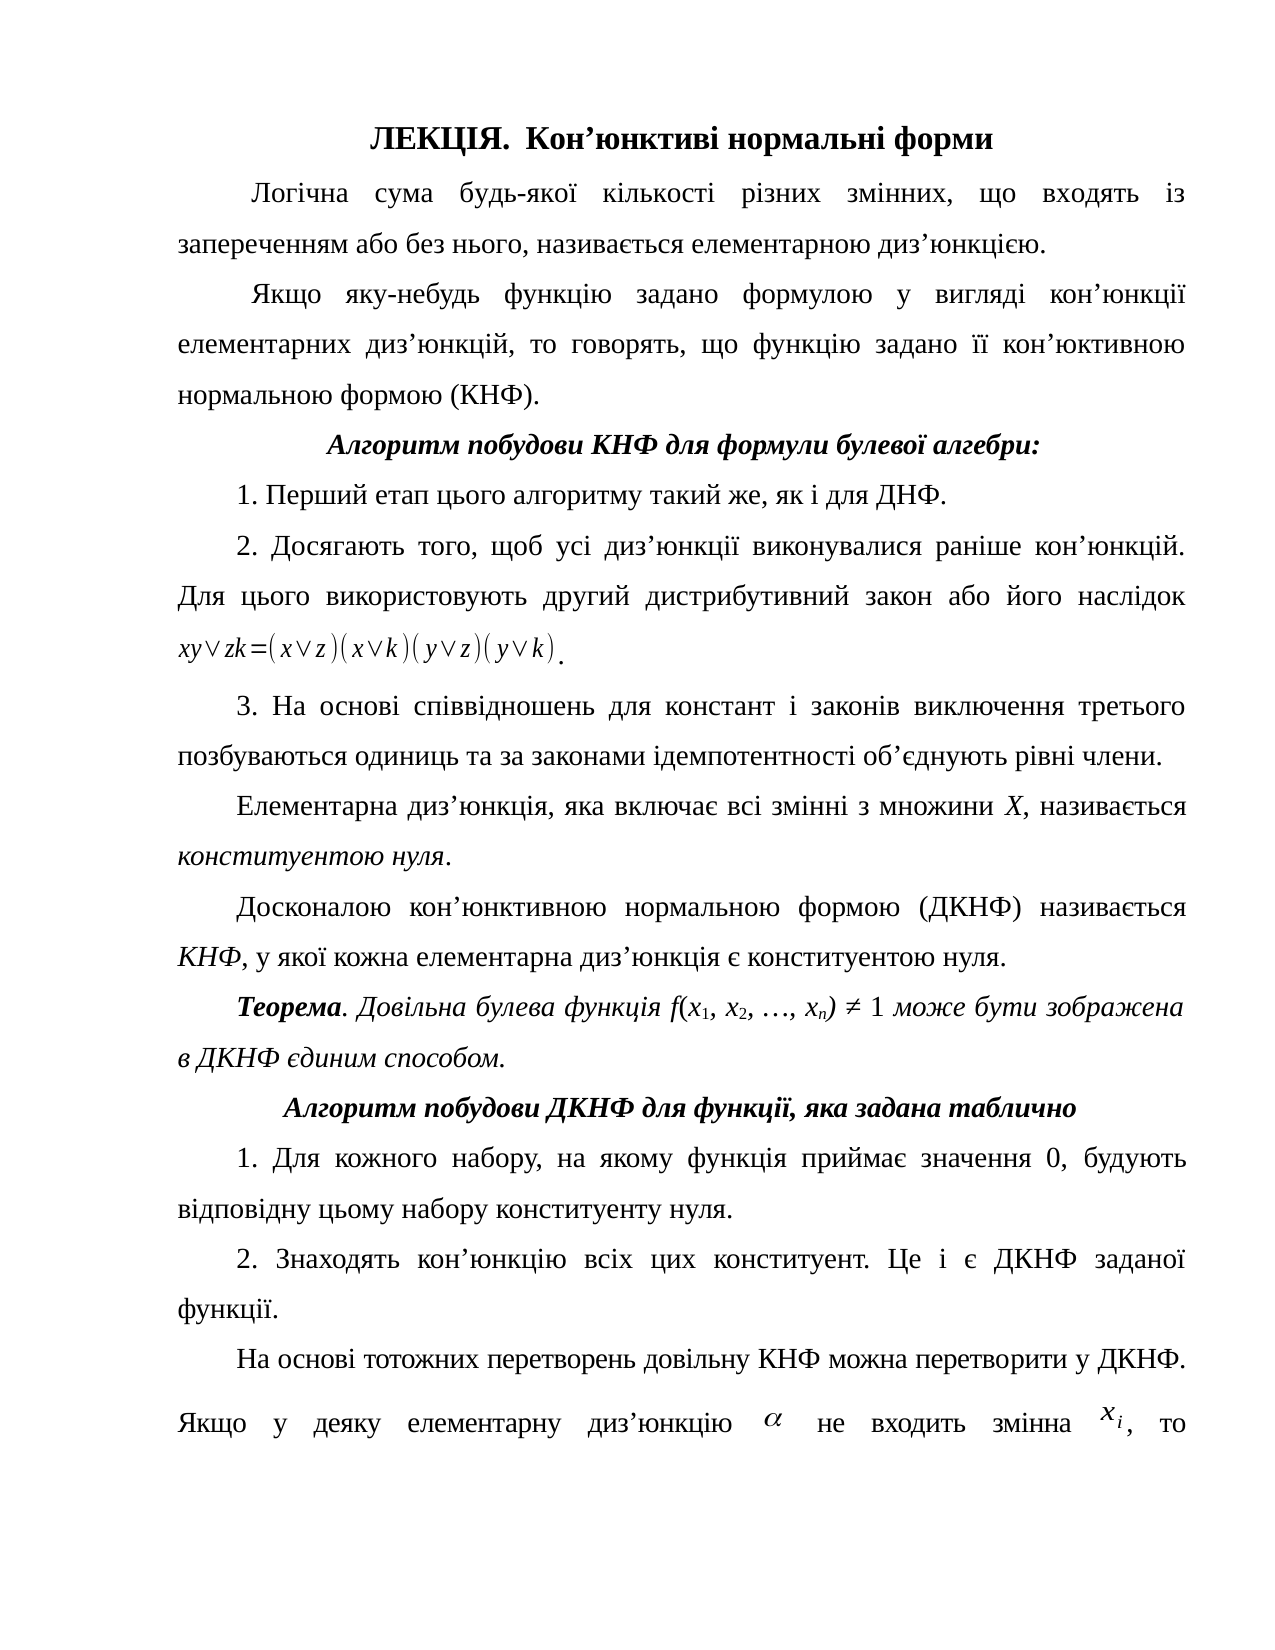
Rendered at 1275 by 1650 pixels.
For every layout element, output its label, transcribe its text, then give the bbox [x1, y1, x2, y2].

text 2. Знаходять кон’юнкцію всіх цих конституент. Це і є ДКНФ заданої функції. [177, 1241, 1186, 1325]
text 3. На основі співвідношень для констант і законів виключення третього позбуваються одиниць та за законами ідемпотентності об’єднують рівні члени. [177, 688, 1186, 771]
text Теорема. Довільна булева функція f(x1, x2, …, xn) ≠ 1 може бути зображена в ДКНФ єдиним способом. [177, 989, 1186, 1073]
text 1. Для кожного набору, на якому функція приймає значення 0, будують відповідну цьому набору конституенту нуля. [177, 1140, 1186, 1224]
text Логічна сума будь-якої кількості різних змінних, що входять із запереченням або без нього, називається елементарною диз’юнкцією. [177, 176, 1186, 259]
text 1. Перший етап цього алгоритму такий же, як і для ДНФ. [177, 477, 1186, 511]
text 2. Досягають того, щоб усі диз’юнкції виконувалися раніше кон’юнкцій. Для цього використовують другий дистрибутивний закон або його наслідок . [177, 528, 1186, 671]
text Досконалою кон’юнктивною нормальною формою (ДКНФ) називається КНФ, у якої кожна елементарна диз’юнкція є конституентою нуля. [177, 889, 1186, 973]
text Елементарна диз’юнкція, яка включає всі змінні з множини Х, називається конституентою нуля. [177, 788, 1186, 872]
text Алгоритм побудови ДКНФ для функції, яка задана таблично [177, 1090, 1186, 1124]
text Алгоритм побудови КНФ для формули булевої алгебри: [177, 427, 1186, 461]
text ЛЕКЦІЯ. Кон’юнктиві нормальні форми [177, 118, 1186, 156]
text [177, 1342, 1186, 1446]
text Якщо яку-небудь функцію задано формулою у вигляді кон’юнкції елементарних диз’юнкцій, то говорять, що функцію задано її кон’юктивною нормальною формою (КНФ). [177, 276, 1186, 410]
